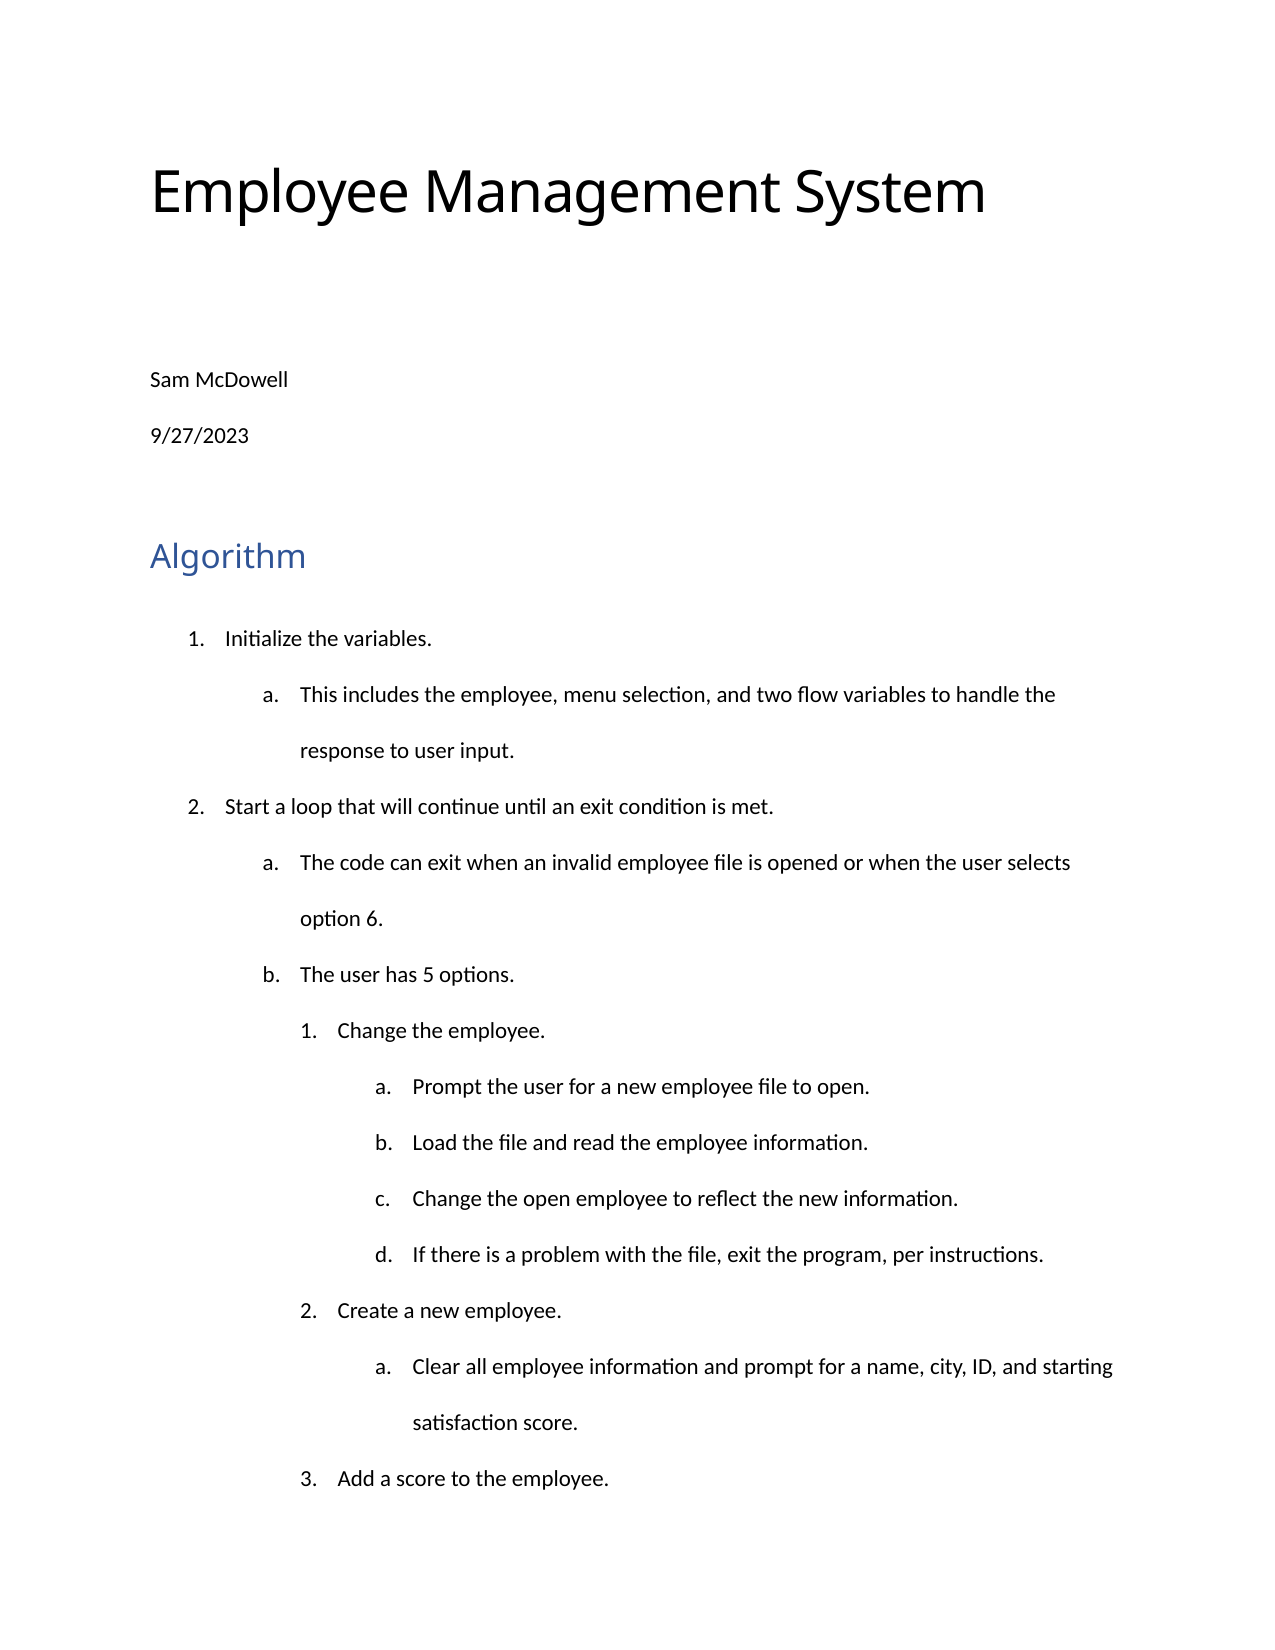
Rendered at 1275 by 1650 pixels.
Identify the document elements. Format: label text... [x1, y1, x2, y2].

list Start a loop that will continue until an exit condition is met. [187, 792, 1125, 820]
list Prompt the user for a new employee file to open. [375, 1072, 1125, 1100]
text 9/27/2023 [150, 421, 1125, 449]
subtitle Algorithm [150, 533, 1125, 578]
list If there is a problem with the file, exit the program, per instructions. [375, 1240, 1125, 1268]
list This includes the employee, menu selection, and two flow variables to handle the response to user input. [262, 680, 1125, 764]
list Create a new employee. [300, 1296, 1125, 1324]
list Change the open employee to reflect the new information. [375, 1184, 1125, 1212]
list Initialize the variables. [187, 624, 1125, 652]
title Employee Management System [150, 150, 1125, 229]
list The user has 5 options. [262, 960, 1125, 988]
list Change the employee. [300, 1016, 1125, 1044]
list Add a score to the employee. [300, 1464, 1125, 1493]
list Load the file and read the employee information. [375, 1128, 1125, 1156]
list Clear all employee information and prompt for a name, city, ID, and starting satisfaction score. [375, 1352, 1125, 1437]
text Sam McDowell [150, 365, 1125, 393]
list The code can exit when an invalid employee file is opened or when the user selects option 6. [262, 848, 1125, 932]
